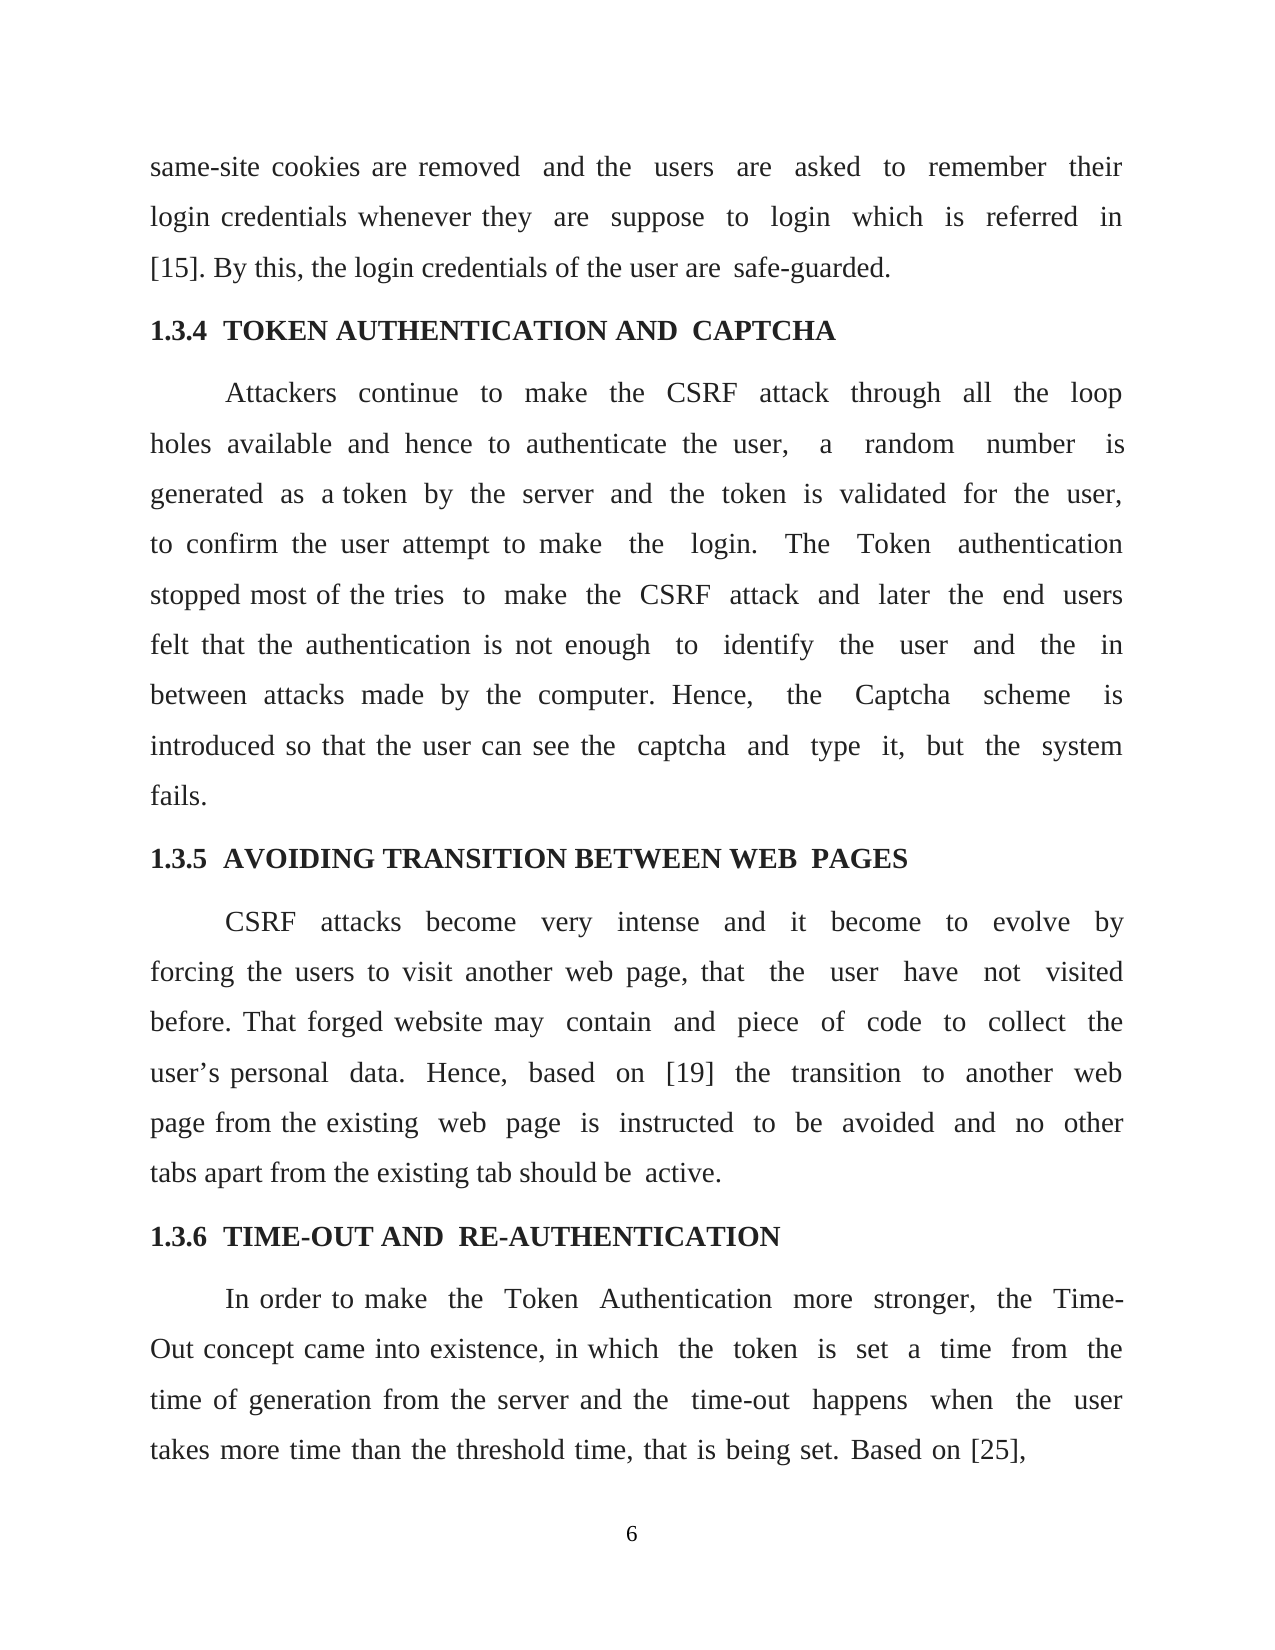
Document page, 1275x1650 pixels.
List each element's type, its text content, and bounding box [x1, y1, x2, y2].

subtitle TIME-OUT AND RE-AUTHENTICATION [150, 1219, 1192, 1252]
subtitle AVOIDING TRANSITION BETWEEN WEB PAGES [150, 841, 1192, 875]
subtitle TOKEN AUTHENTICATION AND CAPTCHA [150, 313, 1192, 347]
text In order to make the Token Authentication more stronger, the Time- Out concept came into existence, in which the token is set a time from the time of generation from the server and the time-out happens when the user takes more time than the threshold time, that is being set. Based on [25], [150, 1281, 1125, 1466]
text CSRF attacks become very intense and it become to evolve by forcing the users to visit another web page, that the user have not visited before. That forged website may contain and piece of code to collect the user’s personal data. Hence, based on [19] the transition to another web page from the existing web page is instructed to be avoided and no other tabs apart from the existing tab should be active. [150, 904, 1125, 1189]
text Attackers continue to make the CSRF attack through all the loop holes available and hence to authenticate the user, a random number is generated as a token by the server and the token is validated for the user, to confirm the user attempt to make the login. The Token authentication stopped most of the tries to make the CSRF attack and later the end users felt that the authentication is not enough to identify the user and the in between attacks made by the computer. Hence, the Captcha scheme is introduced so that the user can see the captcha and type it, but the system fails. [150, 376, 1125, 812]
text same-site cookies are removed and the users are asked to remember their login credentials whenever they are suppose to login which is referred in [15]. By this, the login credentials of the user are safe-guarded. [150, 149, 1125, 283]
